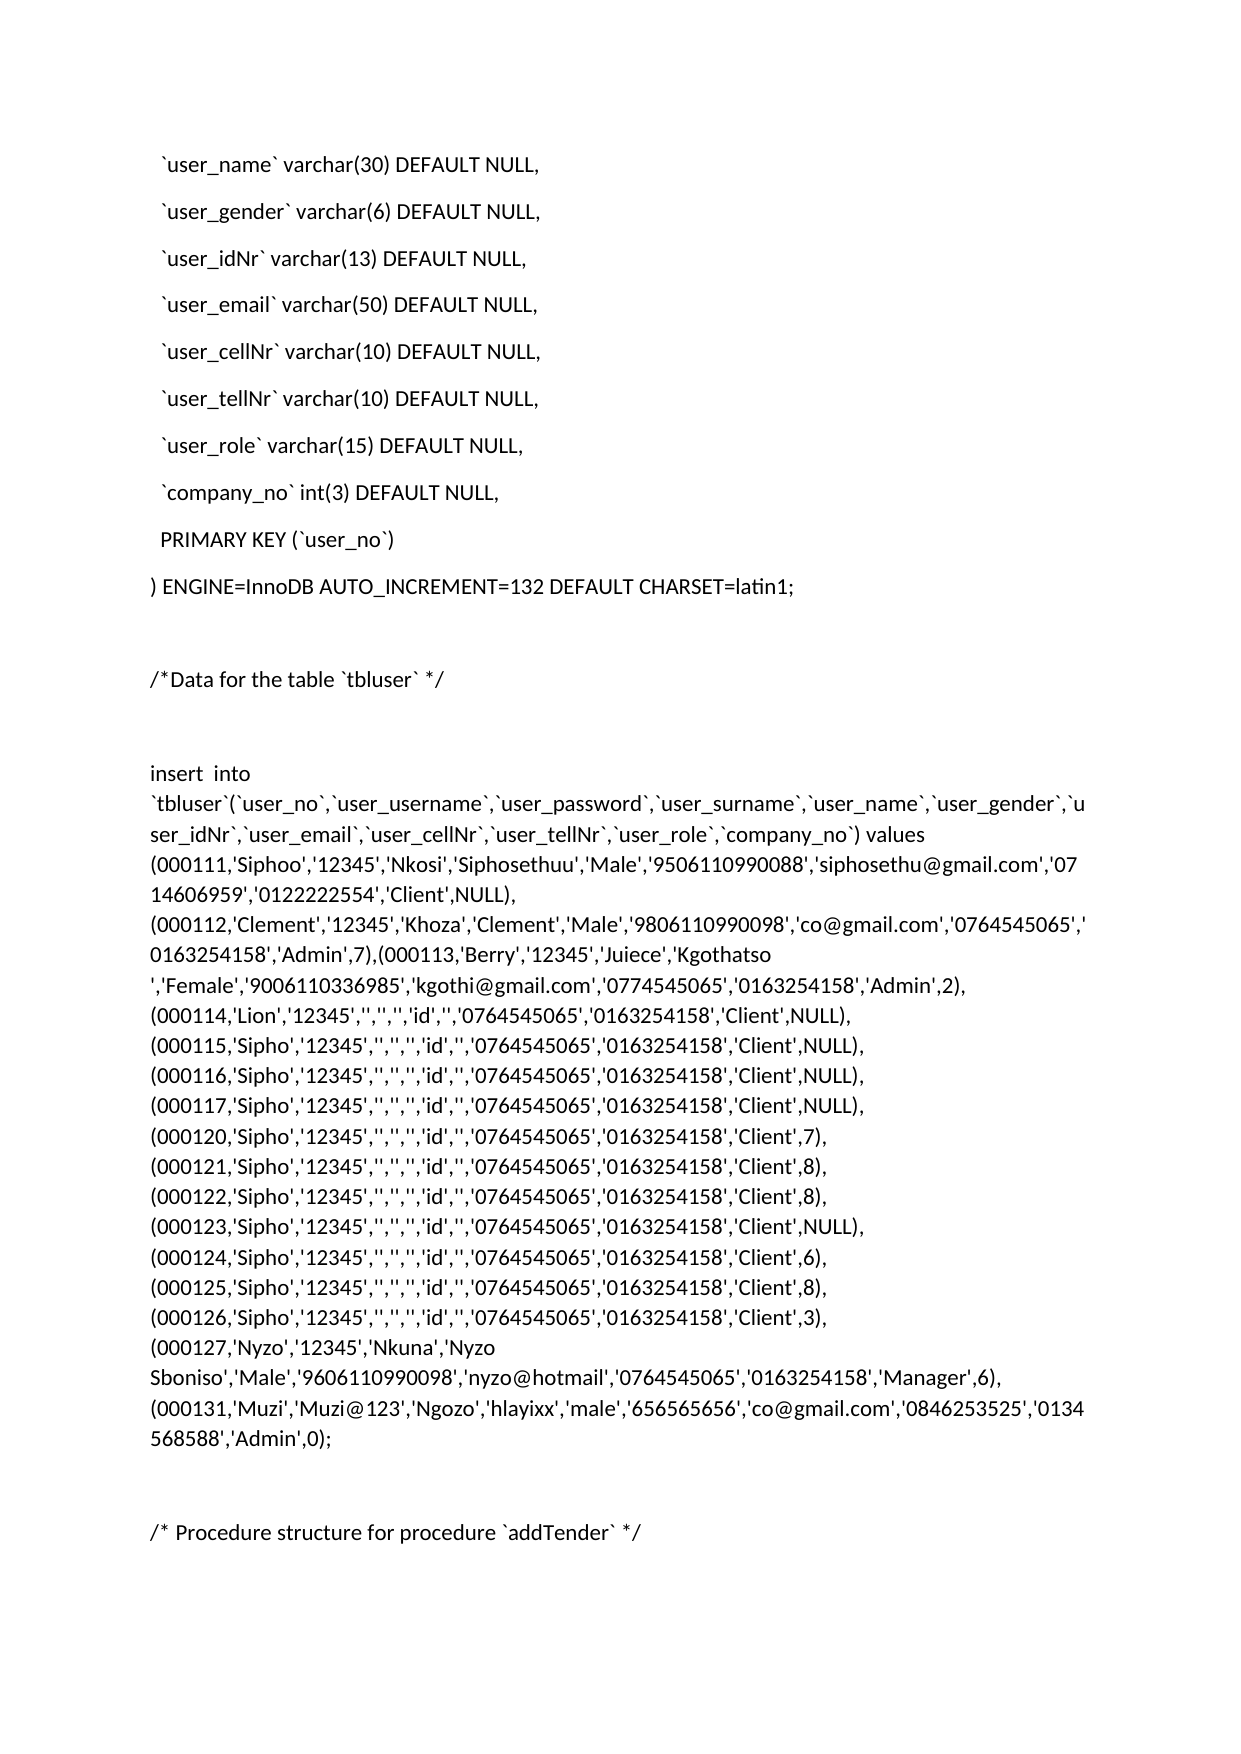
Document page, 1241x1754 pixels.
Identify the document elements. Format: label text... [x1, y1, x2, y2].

text `user_idNr` varchar(13) DEFAULT NULL, [150, 244, 1090, 272]
text PRIMARY KEY (`user_no`) [150, 525, 1090, 553]
text `user_gender` varchar(6) DEFAULT NULL, [150, 197, 1090, 225]
text ) ENGINE=InnoDB AUTO_INCREMENT=132 DEFAULT CHARSET=latin1; [150, 572, 1090, 600]
text `user_name` varchar(30) DEFAULT NULL, [150, 150, 1090, 178]
text `user_tellNr` varchar(10) DEFAULT NULL, [150, 384, 1090, 412]
text `user_email` varchar(50) DEFAULT NULL, [150, 291, 1090, 319]
text `user_role` varchar(15) DEFAULT NULL, [150, 431, 1090, 459]
text `user_cellNr` varchar(10) DEFAULT NULL, [150, 337, 1090, 366]
text insert into `tbluser`(`user_no`,`user_username`,`user_password`,`user_surname`,`user_name`,`user_gender`,`user_idNr`,`user_email`,`user_cellNr`,`user_tellNr`,`user_role`,`company_no`) values (000111,'Siphoo','12345','Nkosi','Siphosethuu','Male','9506110990088','siphosethu@gmail.com','0714606959','0122222554','Client',NULL),(000112,'Clement','12345','Khoza','Clement','Male','9806110990098','co@gmail.com','0764545065','0163254158','Admin',7),(000113,'Berry','12345','Juiece','Kgothatso ','Female','9006110336985','kgothi@gmail.com','0774545065','0163254158','Admin',2),(000114,'Lion','12345','','','','id','','0764545065','0163254158','Client',NULL),(000115,'Sipho','12345','','','','id','','0764545065','0163254158','Client',NULL),(000116,'Sipho','12345','','','','id','','0764545065','0163254158','Client',NULL),(000117,'Sipho','12345','','','','id','','0764545065','0163254158','Client',NULL),(000120,'Sipho','12345','','','','id','','0764545065','0163254158','Client',7),(000121,'Sipho','12345','','','','id','','0764545065','0163254158','Client',8),(000122,'Sipho','12345','','','','id','','0764545065','0163254158','Client',8),(000123,'Sipho','12345','','','','id','','0764545065','0163254158','Client',NULL),(000124,'Sipho','12345','','','','id','','0764545065','0163254158','Client',6),(000125,'Sipho','12345','','','','id','','0764545065','0163254158','Client',8),(000126,'Sipho','12345','','','','id','','0764545065','0163254158','Client',3),(000127,'Nyzo','12345','Nkuna','Nyzo Sboniso','Male','9606110990098','nyzo@hotmail','0764545065','0163254158','Manager',6),(000131,'Muzi','Muzi@123','Ngozo','hlayixx','male','656565656','co@gmail.com','0846253525','0134568588','Admin',0); [150, 759, 1090, 1452]
text /* Procedure structure for procedure `addTender` */ [150, 1518, 1090, 1546]
text `company_no` int(3) DEFAULT NULL, [150, 478, 1090, 506]
text /*Data for the table `tbluser` */ [150, 666, 1090, 694]
